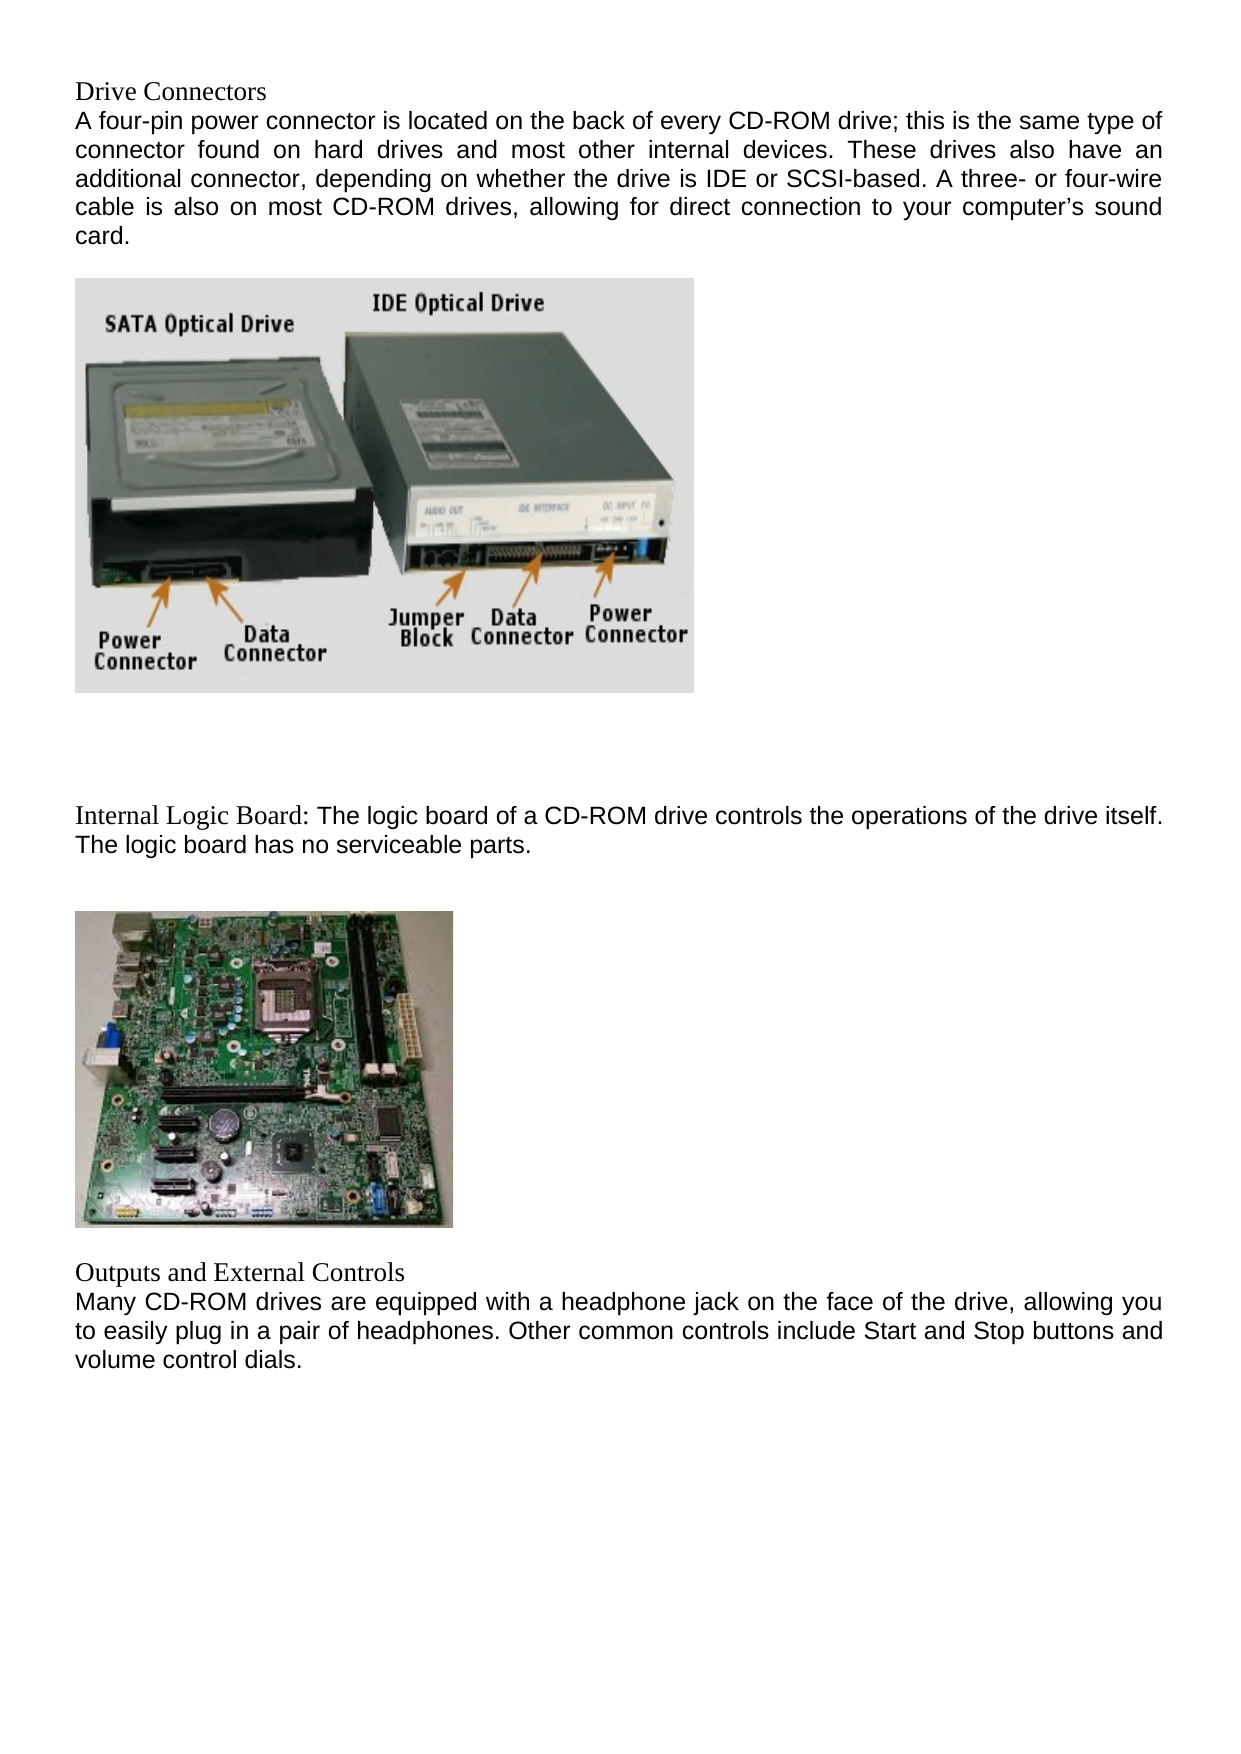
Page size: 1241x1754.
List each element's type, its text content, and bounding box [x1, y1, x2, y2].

text A four-pin power connector is located on the back of every CD-ROM drive; this is the same type of connector found on hard drives and most other internal devices. These drives also have an additional connector, depending on whether the drive is IDE or SCSI-based. A three- or four-wire cable is also on most CD-ROM drives, allowing for direct connection to your computer’s sound card. [75, 106, 1165, 250]
subtitle Internal Logic Board: The logic board of a CD-ROM drive controls the operations of the drive itself. The logic board has no serviceable parts. [75, 799, 1165, 859]
picture [75, 278, 694, 693]
subtitle Drive Connectors [75, 75, 1165, 106]
subtitle Outputs and External Controls [75, 1256, 1165, 1287]
text Many CD-ROM drives are equipped with a headphone jack on the face of the drive, allowing you to easily plug in a pair of headphones. Other common controls include Start and Stop buttons and volume control dials. [75, 1287, 1165, 1373]
picture [75, 911, 454, 1228]
